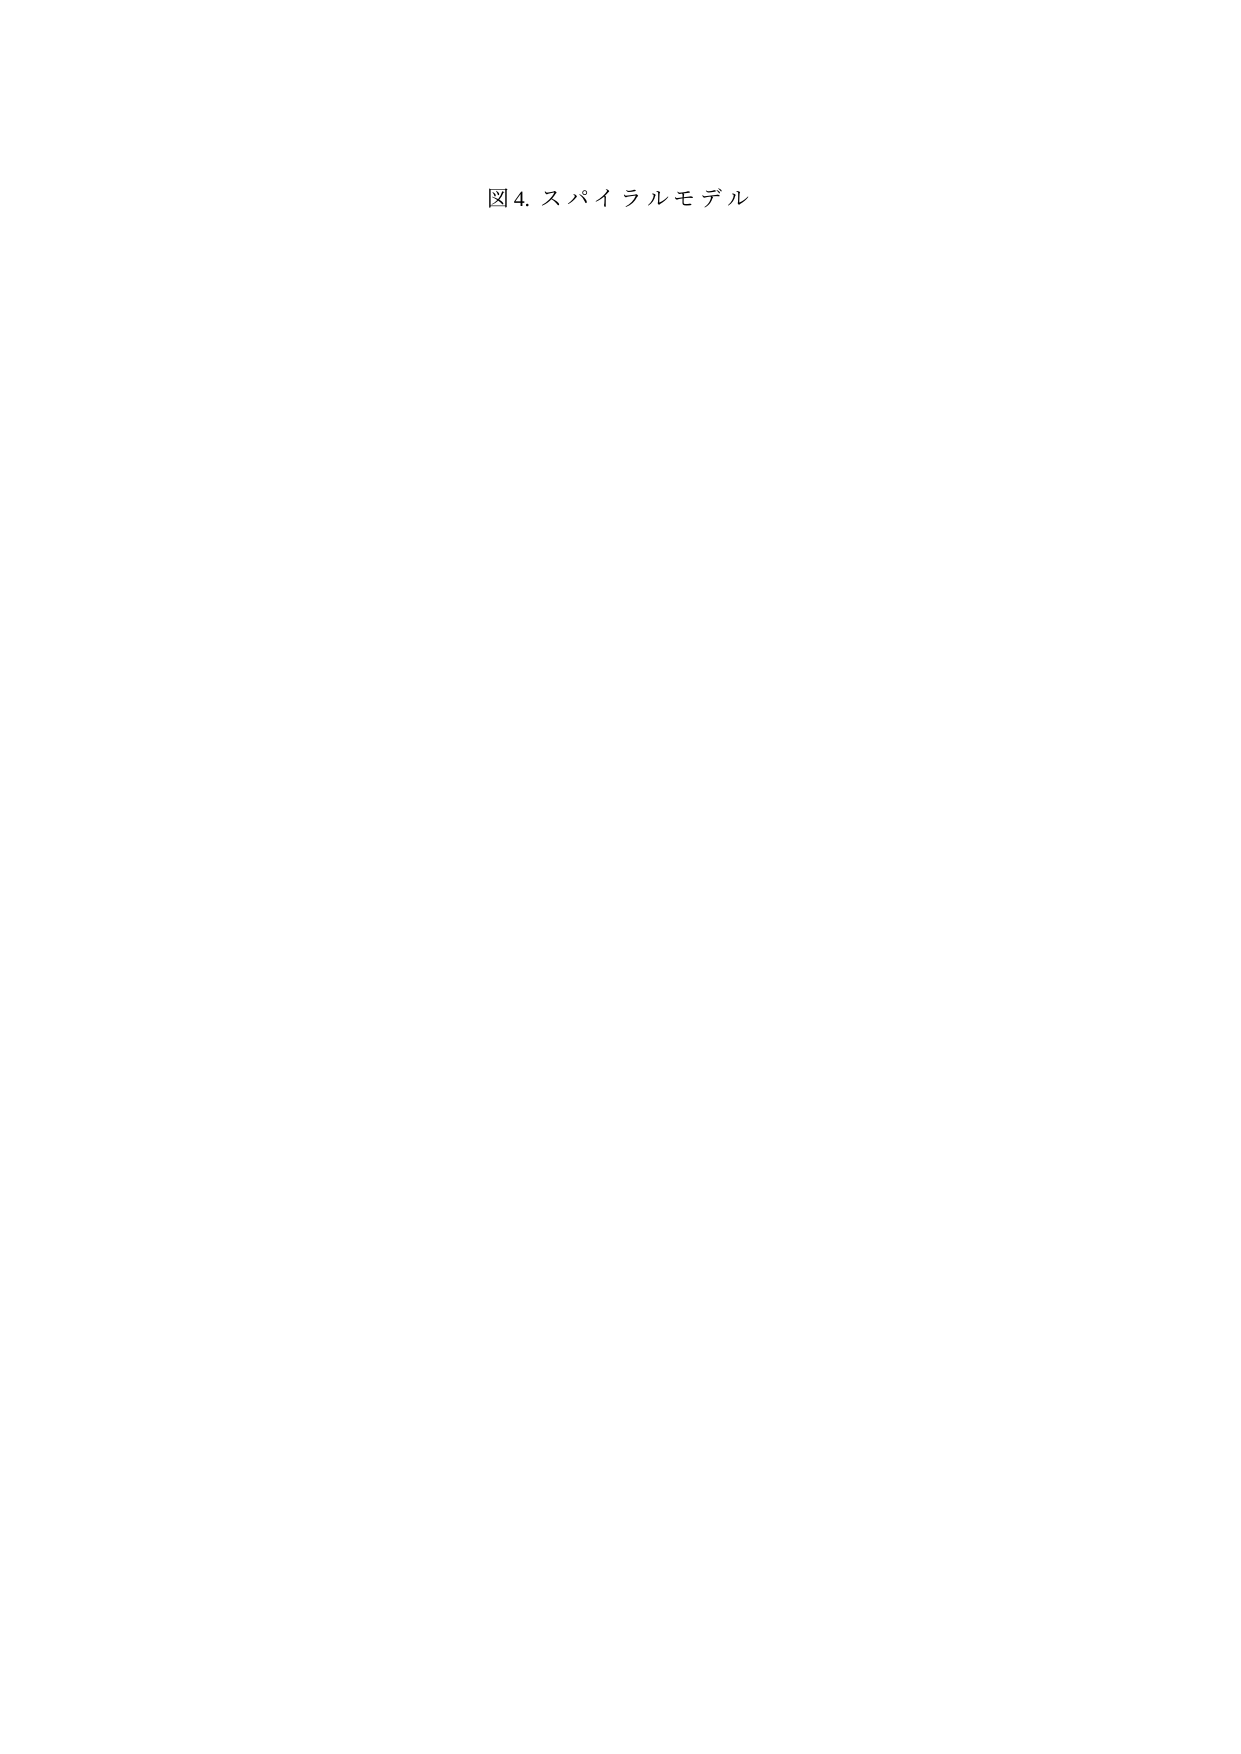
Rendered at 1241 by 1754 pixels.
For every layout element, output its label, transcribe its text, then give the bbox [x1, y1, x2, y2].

text 図4. スパイラルモデル [153, 179, 1087, 214]
